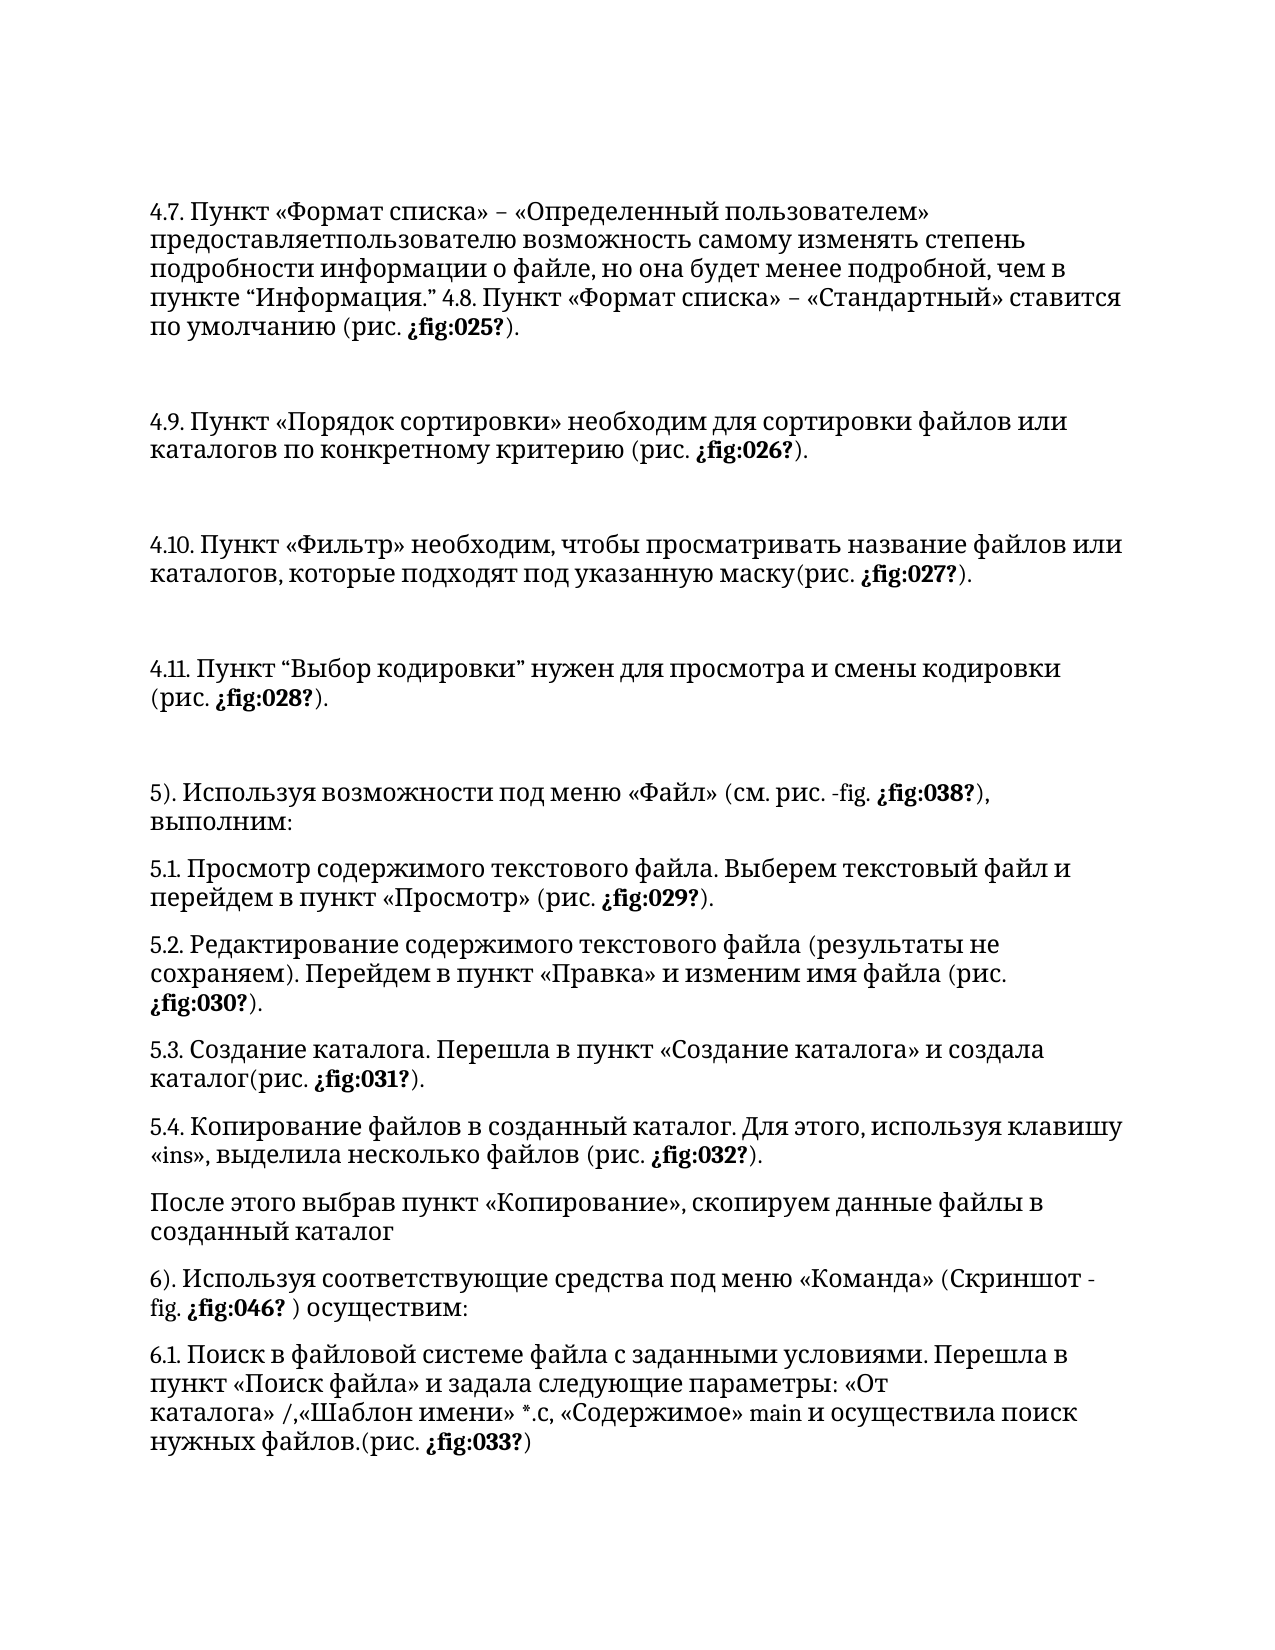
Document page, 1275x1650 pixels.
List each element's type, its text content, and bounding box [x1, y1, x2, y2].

text 6). Используя соответствующие средства под меню «Команда» (Скриншот -fig. ¿fig:046? ) осуществим: [150, 1265, 1125, 1322]
text 5.4. Копирование файлов в созданный каталог. Для этого, используя клавишу «ins», выделила несколько файлов (рис. ¿fig:032?). [150, 1112, 1125, 1170]
text 4.7. Пункт «Формат списка» − «Определенный пользователем» предоставляетпользователю возможность самому изменять степень подробности информации о файле, но она будет менее подробной, чем в пункте “Информация.” 4.8. Пункт «Формат списка» − «Стандартный» ставится по умолчанию (рис. ¿fig:025?). [150, 197, 1125, 341]
text После этого выбрав пункт «Копирование», скопируем данные файлы в созданный каталог [150, 1189, 1125, 1246]
text 6.1. Поиск в файловой системе файла с заданными условиями. Перешла в пункт «Поиск файла» и задала следующие параметры: «От каталога» /,«Шаблон имени» *.с, «Содержимое» main и осуществила поиск нужных файлов.(рис. ¿fig:033?) [150, 1341, 1125, 1456]
text 4.9. Пункт «Порядок сортировки» необходим для сортировки файлов или каталогов по конкретному критерию (рис. ¿fig:026?). [150, 407, 1125, 465]
text 4.11. Пункт “Выбор кодировки” нужен для просмотра и смены кодировки (рис. ¿fig:028?). [150, 655, 1125, 712]
text 5). Используя возможности под меню «Файл» (см. рис. -fig. ¿fig:038?), выполним: [150, 779, 1125, 836]
text 5.3. Создание каталога. Перешла в пункт «Создание каталога» и создала каталог(рис. ¿fig:031?). [150, 1036, 1125, 1094]
text 4.10. Пункт «Фильтр» необходим, чтобы просматривать название файлов или каталогов, которые подходят под указанную маску(рис. ¿fig:027?). [150, 531, 1125, 589]
text 5.2. Редактирование содержимого текстового файла (результаты не сохраняем). Перейдем в пункт «Правка» и изменим имя файла (рис. ¿fig:030?). [150, 931, 1125, 1017]
text 5.1. Просмотр содержимого текстового файла. Выберем текстовый файл и перейдем в пункт «Просмотр» (рис. ¿fig:029?). [150, 855, 1125, 912]
